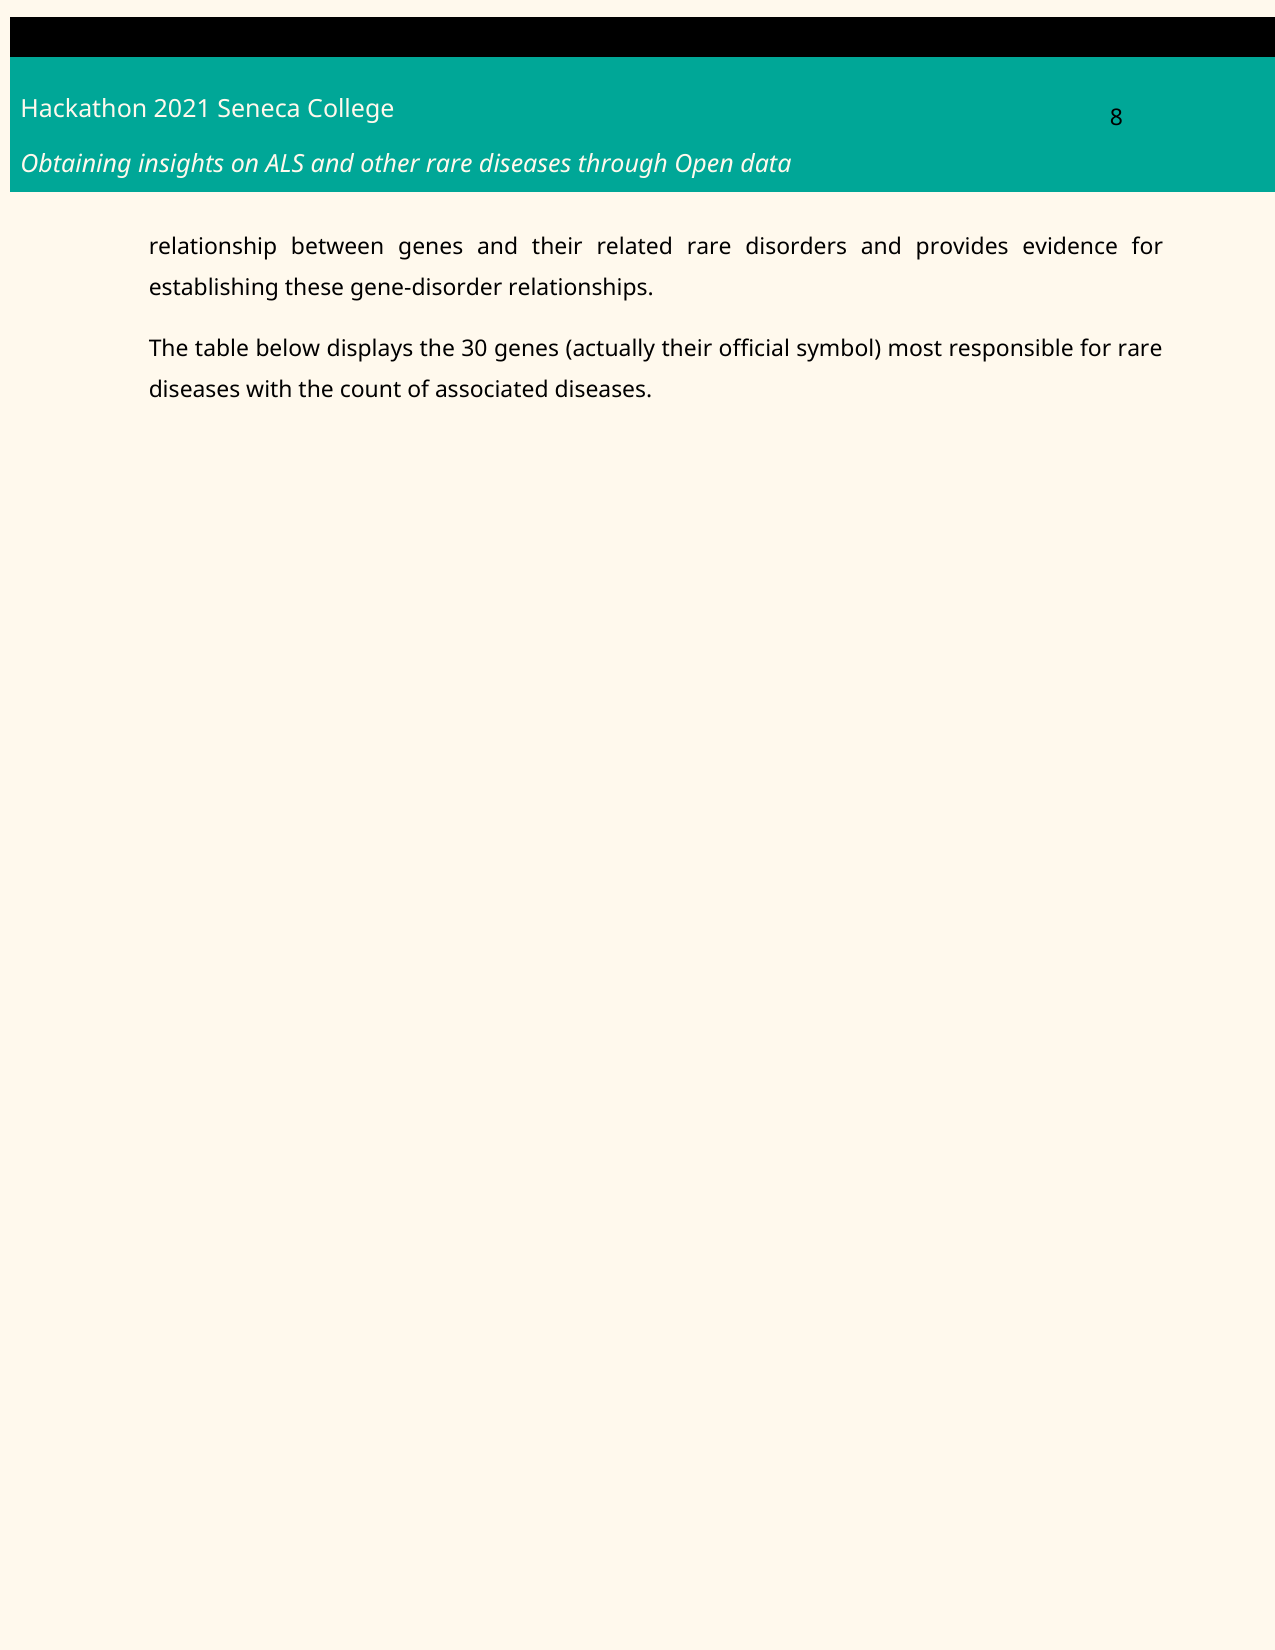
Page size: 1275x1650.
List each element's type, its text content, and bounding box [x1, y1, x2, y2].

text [148, 230, 1164, 302]
text The table below displays the 30 genes (actually their official symbol) most responsible for rare diseases with the count of associated diseases. [148, 332, 1164, 404]
